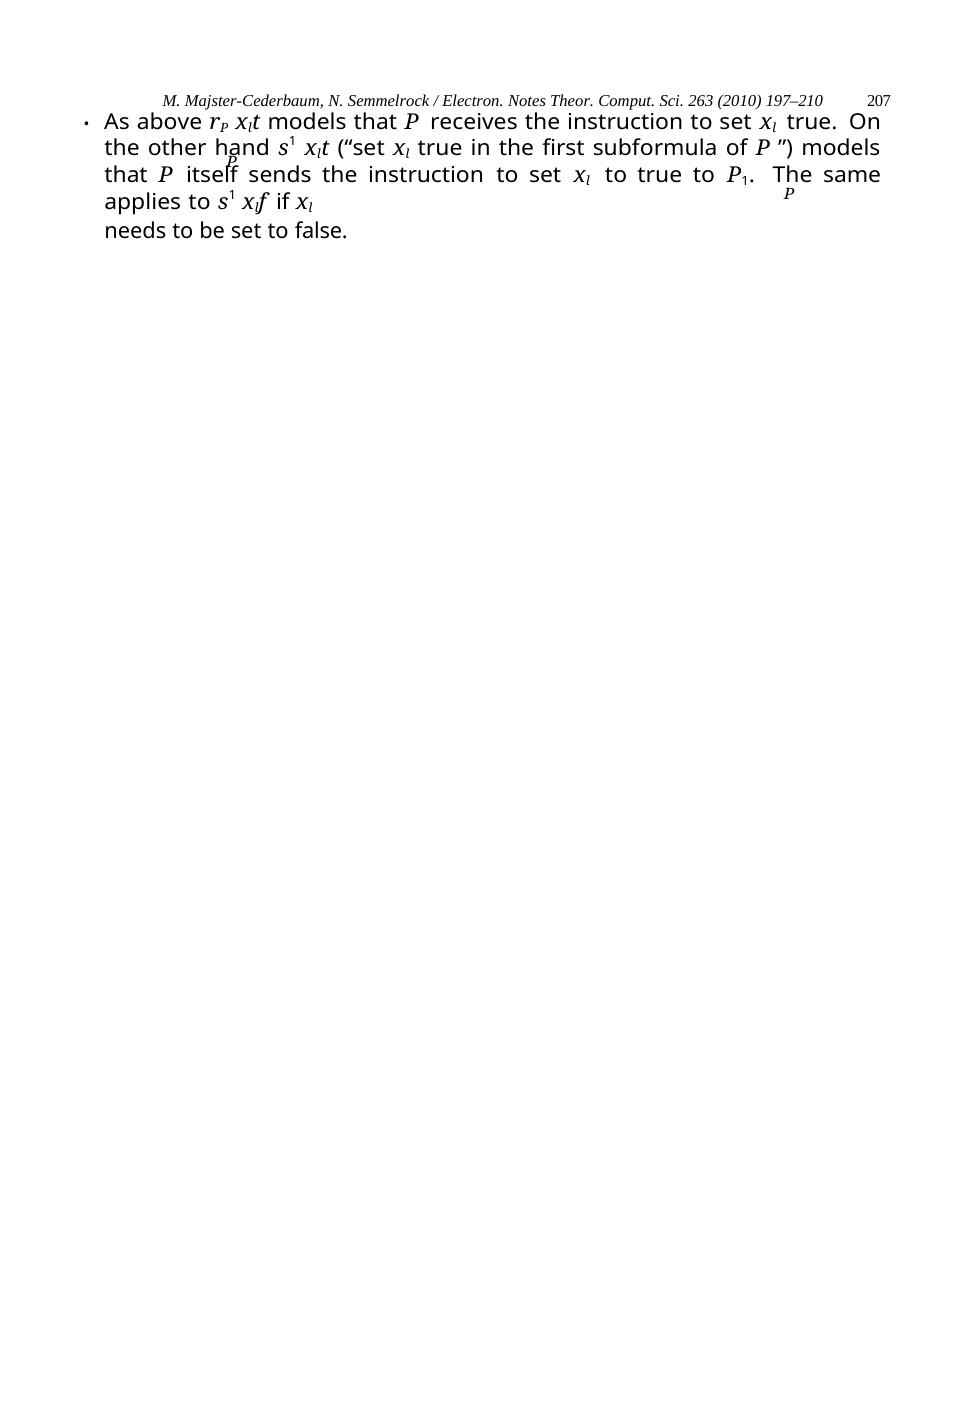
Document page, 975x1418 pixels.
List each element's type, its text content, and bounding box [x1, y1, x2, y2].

list As above rP xlt models that P receives the instruction to set xl true. On the other hand s1 xlt (“set xl true in the first subformula of P ”) models that P itself sends the instruction to set xl to true to P1. The same applies to s1 xlf if xl [83, 108, 881, 216]
text needs to be set to false. [104, 216, 921, 244]
